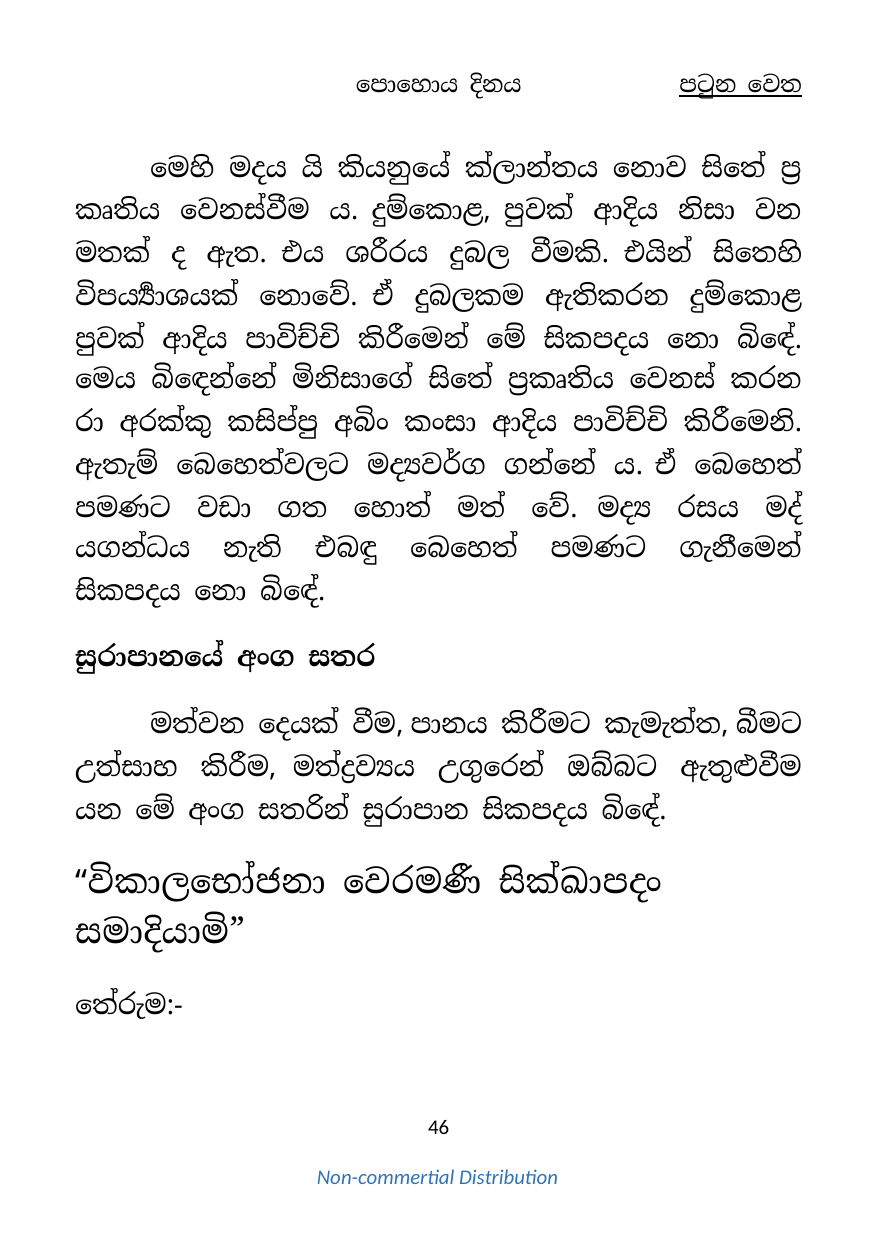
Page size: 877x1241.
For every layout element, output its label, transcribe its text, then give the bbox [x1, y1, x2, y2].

text මෙහි මදය යි කියනුයේ ක්ලාන්තය නොව සිතේ ප්‍ර‍කෘතිය වෙනස්වීම ය. දුම්කොළ, පුවක් ආදිය නිසා වන මතක් ද ඇත. එය ශරීරය දුබල වීමකි. එයින් සිතෙහි විපර්‍ය්‍යාශයක් නොවේ. ඒ දුබලකම ඇතිකරන දුම්කොළ පුවක් ආදිය පාවිච්චි කිරීමෙන් මේ සිකපදය නො බිඳේ. මෙය බිඳෙන්නේ මිනිසාගේ සිතේ ප්‍ර‍කෘතිය වෙනස් කරන රා අරක්කු කසිප්පු අබිං කංසා ආදිය පාවිච්චි කිරීමෙනි. ඇතැම් බෙහෙත්වලට මද්‍යවර්ග ගන්නේ ය. ඒ බෙහෙත් පමණට වඩා ගත හොත් මත් වේ. මද්‍ය රසය මද්‍යගන්ධය නැති එබඳු බෙහෙත් පමණට ගැනීමෙන් සිකපදය නො බිඳේ. [75, 150, 802, 609]
text මත්වන දෙයක් වීම, පානය කිරීමට කැමැත්ත, බීමට උත්සාහ කිරීම, මත්ද්‍ර‍ව්‍යය උගුරෙන් ඔබ්බට ඇතුළුවීම යන මේ අංග සතරින් සුරාපාන සිකපදය බිඳේ. [75, 705, 802, 828]
text තේරුම:- [75, 986, 802, 1023]
subtitle “විකාලභෝජනා වෙරමණී සික්ඛාපදං සමාදියාමි” [75, 858, 802, 954]
text සුරාපානයේ අංග සතර [75, 639, 802, 675]
